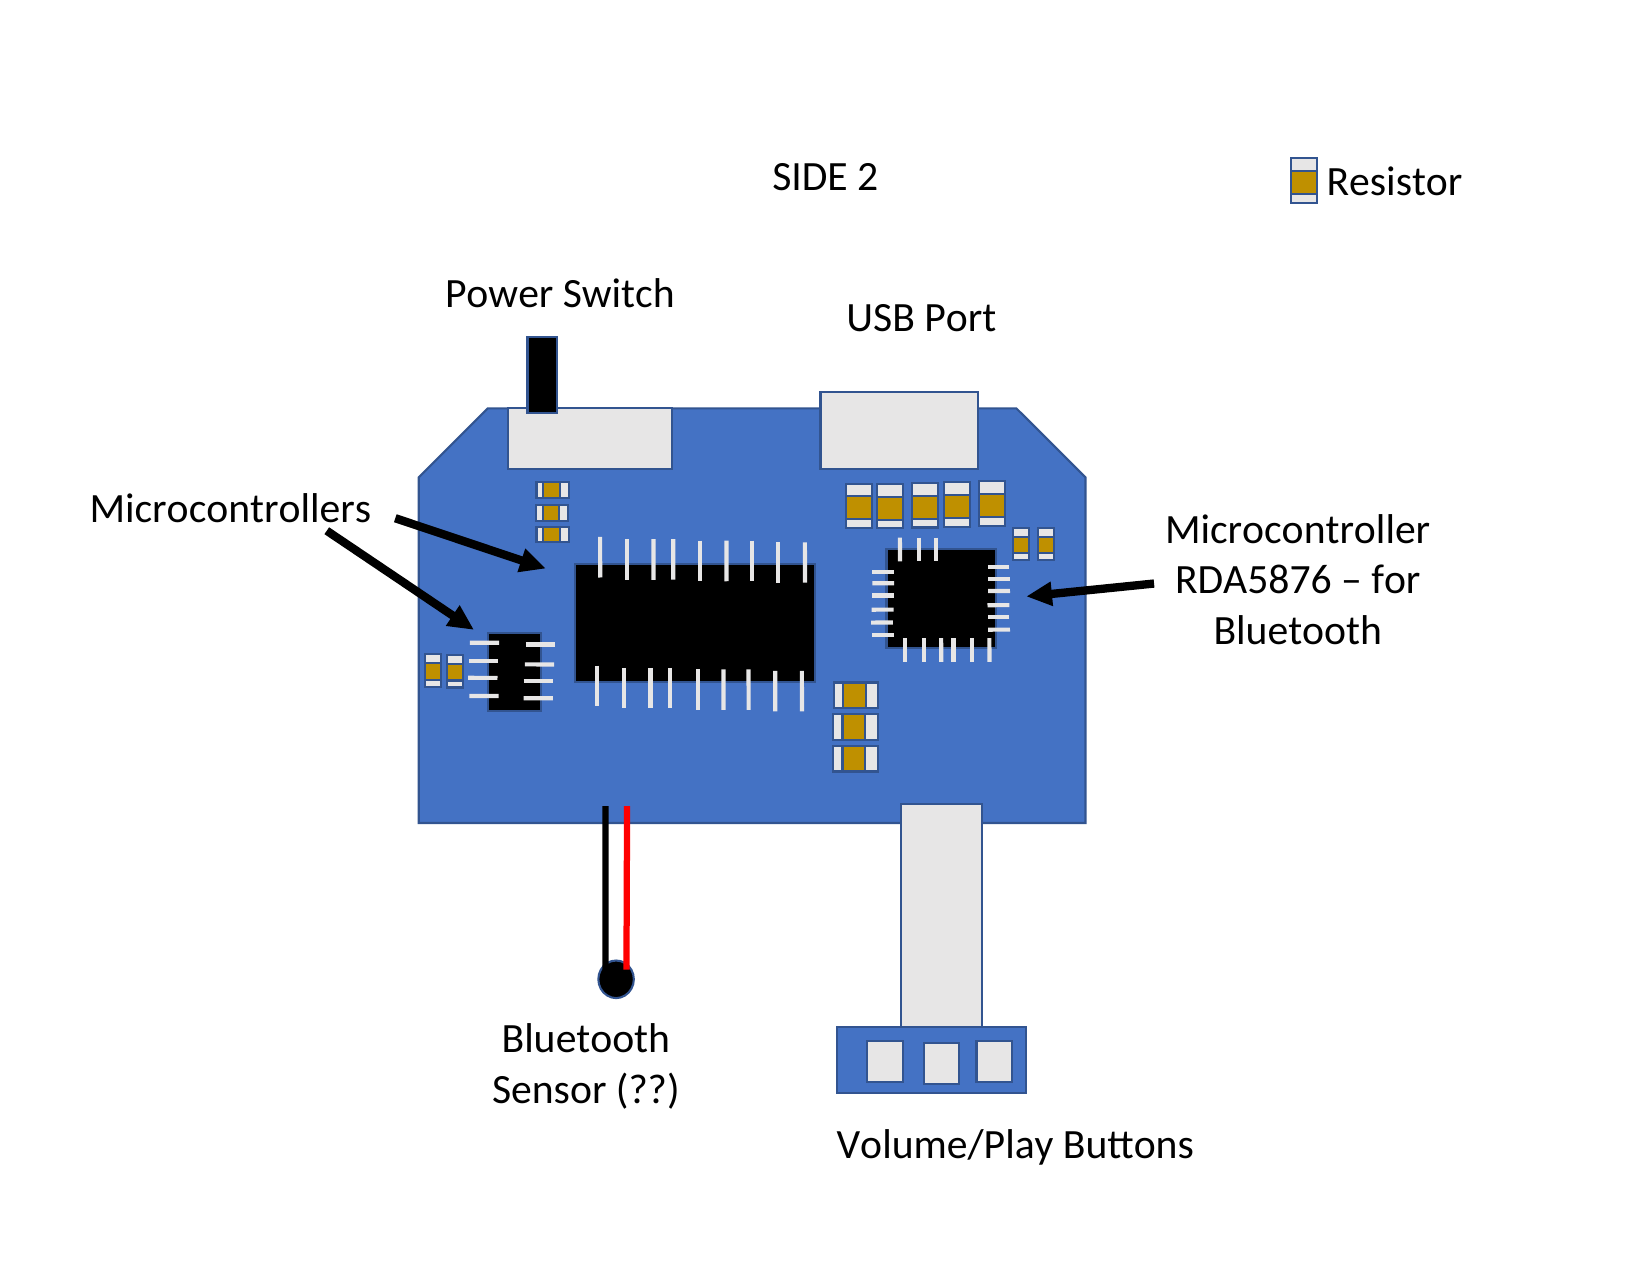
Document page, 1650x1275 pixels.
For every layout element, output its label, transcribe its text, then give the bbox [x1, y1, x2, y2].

text SIDE 2 [150, 150, 1500, 201]
